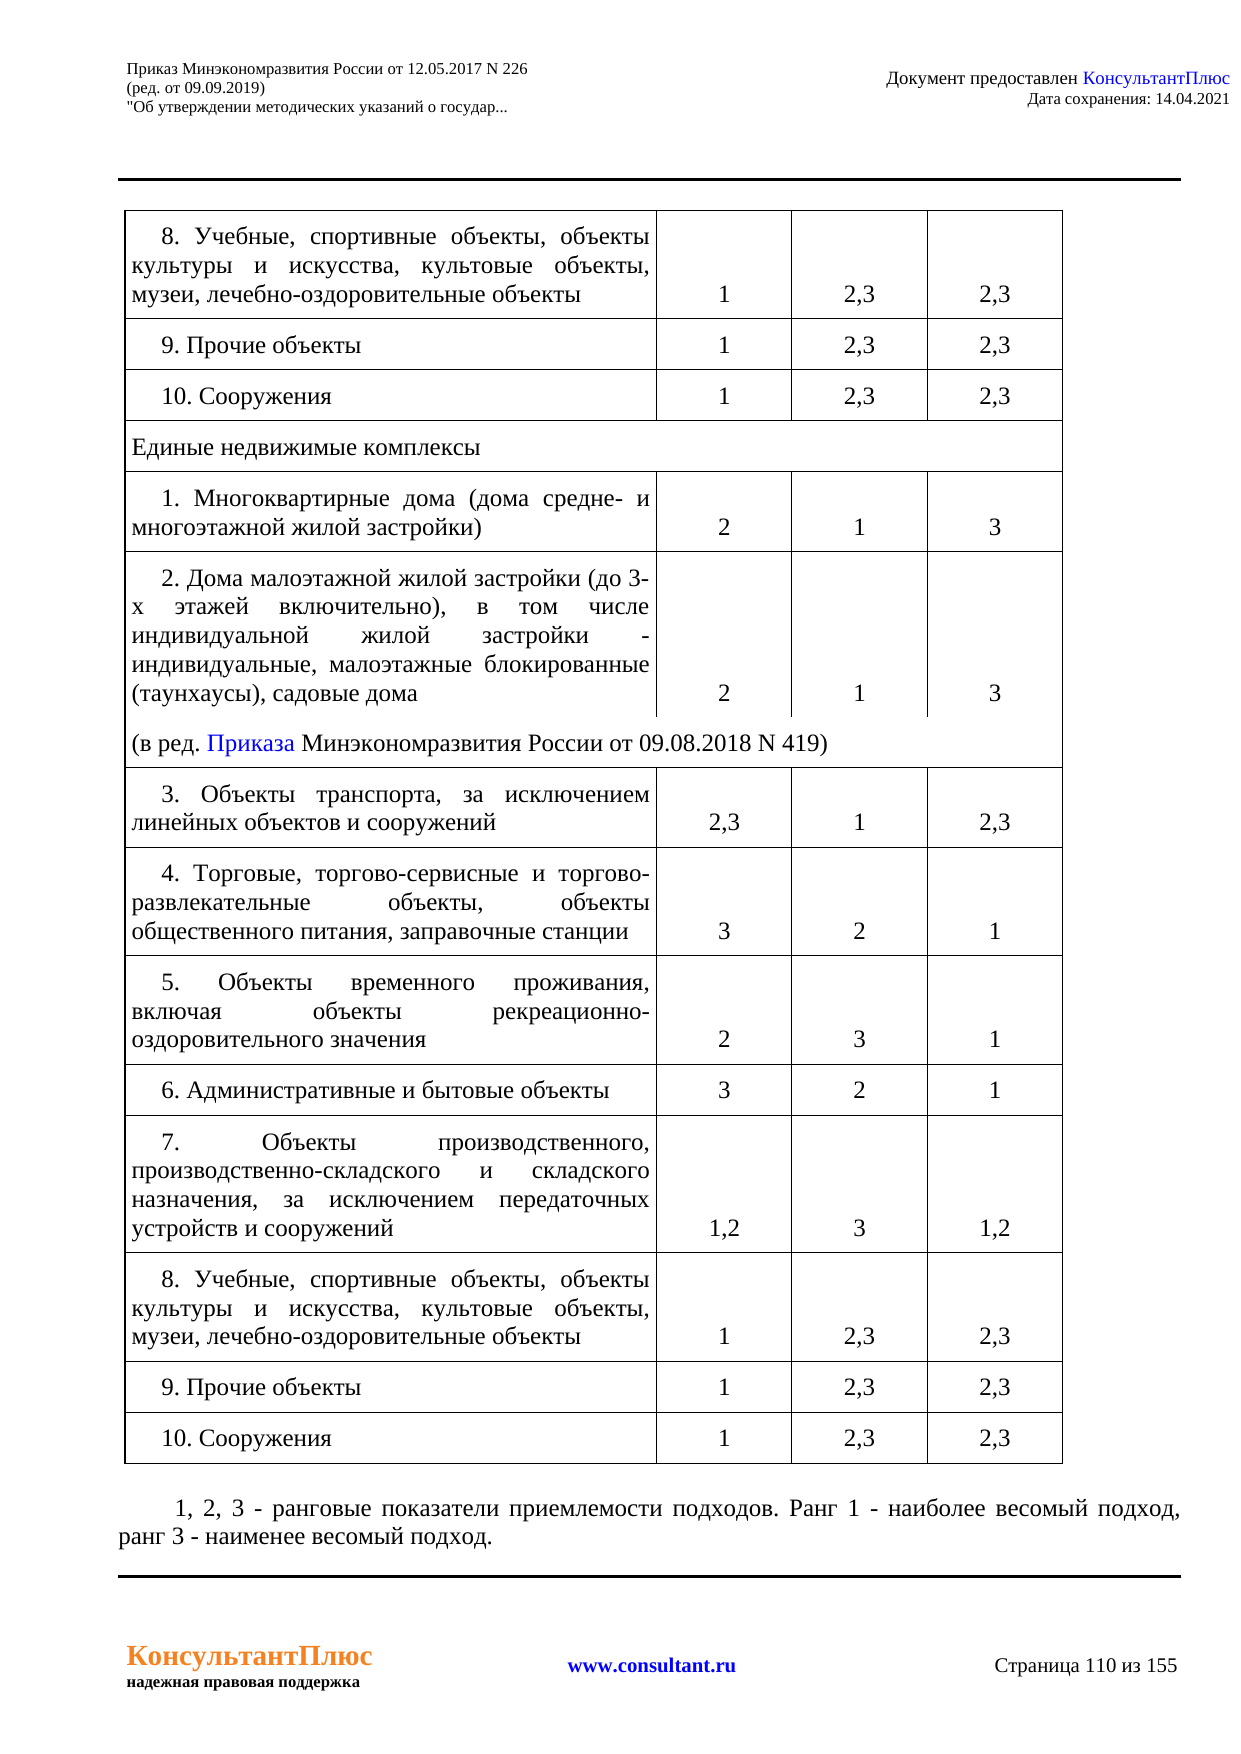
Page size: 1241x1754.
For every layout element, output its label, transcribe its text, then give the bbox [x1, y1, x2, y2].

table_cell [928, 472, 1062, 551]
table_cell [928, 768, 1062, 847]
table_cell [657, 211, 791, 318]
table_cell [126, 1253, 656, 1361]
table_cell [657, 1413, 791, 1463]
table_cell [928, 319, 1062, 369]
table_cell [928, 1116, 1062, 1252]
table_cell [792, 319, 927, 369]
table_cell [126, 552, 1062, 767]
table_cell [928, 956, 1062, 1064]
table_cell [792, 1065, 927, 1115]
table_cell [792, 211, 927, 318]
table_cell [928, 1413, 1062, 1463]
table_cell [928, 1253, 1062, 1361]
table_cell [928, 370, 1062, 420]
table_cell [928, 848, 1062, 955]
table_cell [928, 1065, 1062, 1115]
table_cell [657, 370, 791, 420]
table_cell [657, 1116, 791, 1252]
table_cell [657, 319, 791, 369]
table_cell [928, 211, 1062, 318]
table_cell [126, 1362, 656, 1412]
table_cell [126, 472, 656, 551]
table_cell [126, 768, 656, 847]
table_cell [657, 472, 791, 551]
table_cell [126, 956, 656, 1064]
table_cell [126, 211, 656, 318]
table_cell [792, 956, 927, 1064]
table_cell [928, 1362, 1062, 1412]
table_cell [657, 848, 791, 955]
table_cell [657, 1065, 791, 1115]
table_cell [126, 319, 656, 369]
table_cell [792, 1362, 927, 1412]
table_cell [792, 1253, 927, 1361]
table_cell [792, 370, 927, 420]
text 1, 2, 3 - ранговые показатели приемлемости подходов. Ранг 1 - наиболее весомый подход, ранг 3 - наименее весомый подход. [118, 1493, 1181, 1550]
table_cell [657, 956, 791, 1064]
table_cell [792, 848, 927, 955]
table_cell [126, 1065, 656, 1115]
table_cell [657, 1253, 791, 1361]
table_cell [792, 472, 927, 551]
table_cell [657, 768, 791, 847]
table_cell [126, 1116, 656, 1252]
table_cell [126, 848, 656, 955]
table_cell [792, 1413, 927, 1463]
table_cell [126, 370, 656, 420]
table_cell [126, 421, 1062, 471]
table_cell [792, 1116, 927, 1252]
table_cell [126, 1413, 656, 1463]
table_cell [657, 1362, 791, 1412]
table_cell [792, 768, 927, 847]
